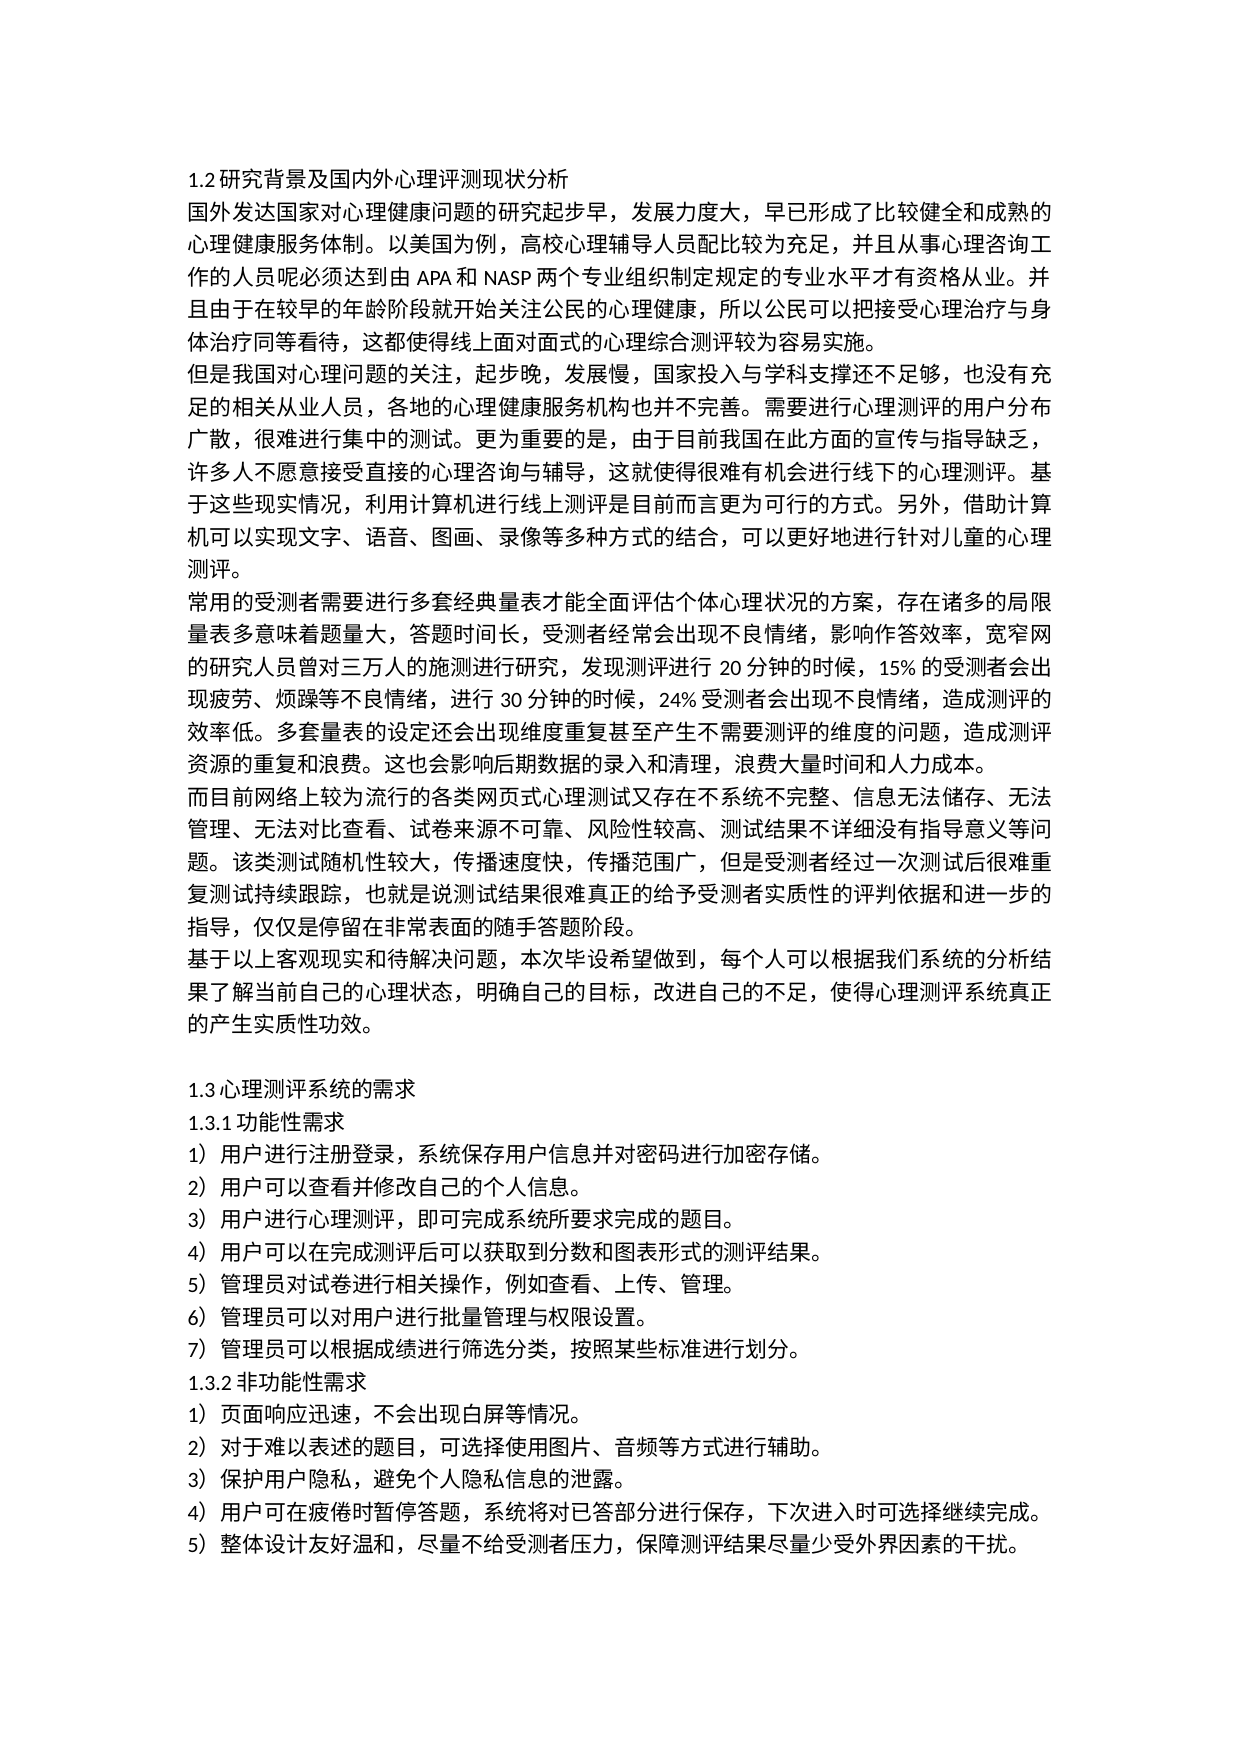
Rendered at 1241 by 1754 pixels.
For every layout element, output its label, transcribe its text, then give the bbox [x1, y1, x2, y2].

list 用户可以在完成测评后可以获取到分数和图表形式的测评结果。 [187, 1234, 1053, 1267]
text 常用的受测者需要进行多套经典量表才能全面评估个体心理状况的方案，存在诸多的局限。量表多意味着题量大，答题时间长，受测者经常会出现不良情绪，影响作答效率，宽窄网的研究人员曾对三万人的施测进行研究，发现测评进行 20 分钟的时候，15% 的受测者会出现疲劳、烦躁等不良情绪，进行 30 分钟的时候，24% 受测者会出现不良情绪，造成测评的效率低。多套量表的设定还会出现维度重复甚至产生不需要测评的维度的问题，造成测评资源的重复和浪费。这也会影响后期数据的录入和清理，浪费大量时间和人力成本。 [187, 584, 1053, 779]
list 用户进行心理测评，即可完成系统所要求完成的题目。 [187, 1202, 1053, 1234]
list 管理员可以对用户进行批量管理与权限设置。 [187, 1299, 1053, 1332]
text 国外发达国家对心理健康问题的研究起步早，发展力度大，早已形成了比较健全和成熟的心理健康服务体制。以美国为例，高校心理辅导人员配比较为充足，并且从事心理咨询工作的人员呢必须达到由APA和NASP两个专业组织制定规定的专业水平才有资格从业。并且由于在较早的年龄阶段就开始关注公民的心理健康，所以公民可以把接受心理治疗与身体治疗同等看待，这都使得线上面对面式的心理综合测评较为容易实施。 [187, 194, 1053, 357]
list 对于难以表述的题目，可选择使用图片、音频等方式进行辅助。 [187, 1429, 1053, 1462]
list 用户进行注册登录，系统保存用户信息并对密码进行加密存储。 [187, 1137, 1053, 1169]
list 用户可在疲倦时暂停答题，系统将对已答部分进行保存，下次进入时可选择继续完成。 [187, 1494, 1053, 1527]
list 页面响应迅速，不会出现白屏等情况。 [187, 1397, 1053, 1429]
list 用户可以查看并修改自己的个人信息。 [187, 1169, 1053, 1202]
list 管理员可以根据成绩进行筛选分类，按照某些标准进行划分。 [187, 1332, 1053, 1364]
text 1.3心理测评系统的需求 [187, 1072, 1053, 1104]
text 1.3.1功能性需求 [187, 1104, 1053, 1137]
list 管理员对试卷进行相关操作，例如查看、上传、管理。 [187, 1267, 1053, 1299]
list 整体设计友好温和，尽量不给受测者压力，保障测评结果尽量少受外界因素的干扰。 [187, 1527, 1053, 1559]
text 而目前网络上较为流行的各类网页式心理测试又存在不系统不完整、信息无法储存、无法管理、无法对比查看、试卷来源不可靠、风险性较高、测试结果不详细没有指导意义等问题。该类测试随机性较大，传播速度快，传播范围广，但是受测者经过一次测试后很难重复测试持续跟踪，也就是说测试结果很难真正的给予受测者实质性的评判依据和进一步的指导，仅仅是停留在非常表面的随手答题阶段。 [187, 779, 1053, 942]
list 保护用户隐私，避免个人隐私信息的泄露。 [187, 1462, 1053, 1494]
text 但是我国对心理问题的关注，起步晚，发展慢，国家投入与学科支撑还不足够，也没有充足的相关从业人员，各地的心理健康服务机构也并不完善。需要进行心理测评的用户分布广散，很难进行集中的测试。更为重要的是，由于目前我国在此方面的宣传与指导缺乏，许多人不愿意接受直接的心理咨询与辅导，这就使得很难有机会进行线下的心理测评。基于这些现实情况，利用计算机进行线上测评是目前而言更为可行的方式。另外，借助计算机可以实现文字、语音、图画、录像等多种方式的结合，可以更好地进行针对儿童的心理测评。 [187, 357, 1053, 584]
text 基于以上客观现实和待解决问题，本次毕设希望做到，每个人可以根据我们系统的分析结果了解当前自己的心理状态，明确自己的目标，改进自己的不足，使得心理测评系统真正的产生实质性功效。 [187, 942, 1053, 1039]
list 1.3.2非功能性需求 [187, 1364, 1053, 1397]
text 1.2研究背景及国内外心理评测现状分析 [187, 162, 1053, 194]
